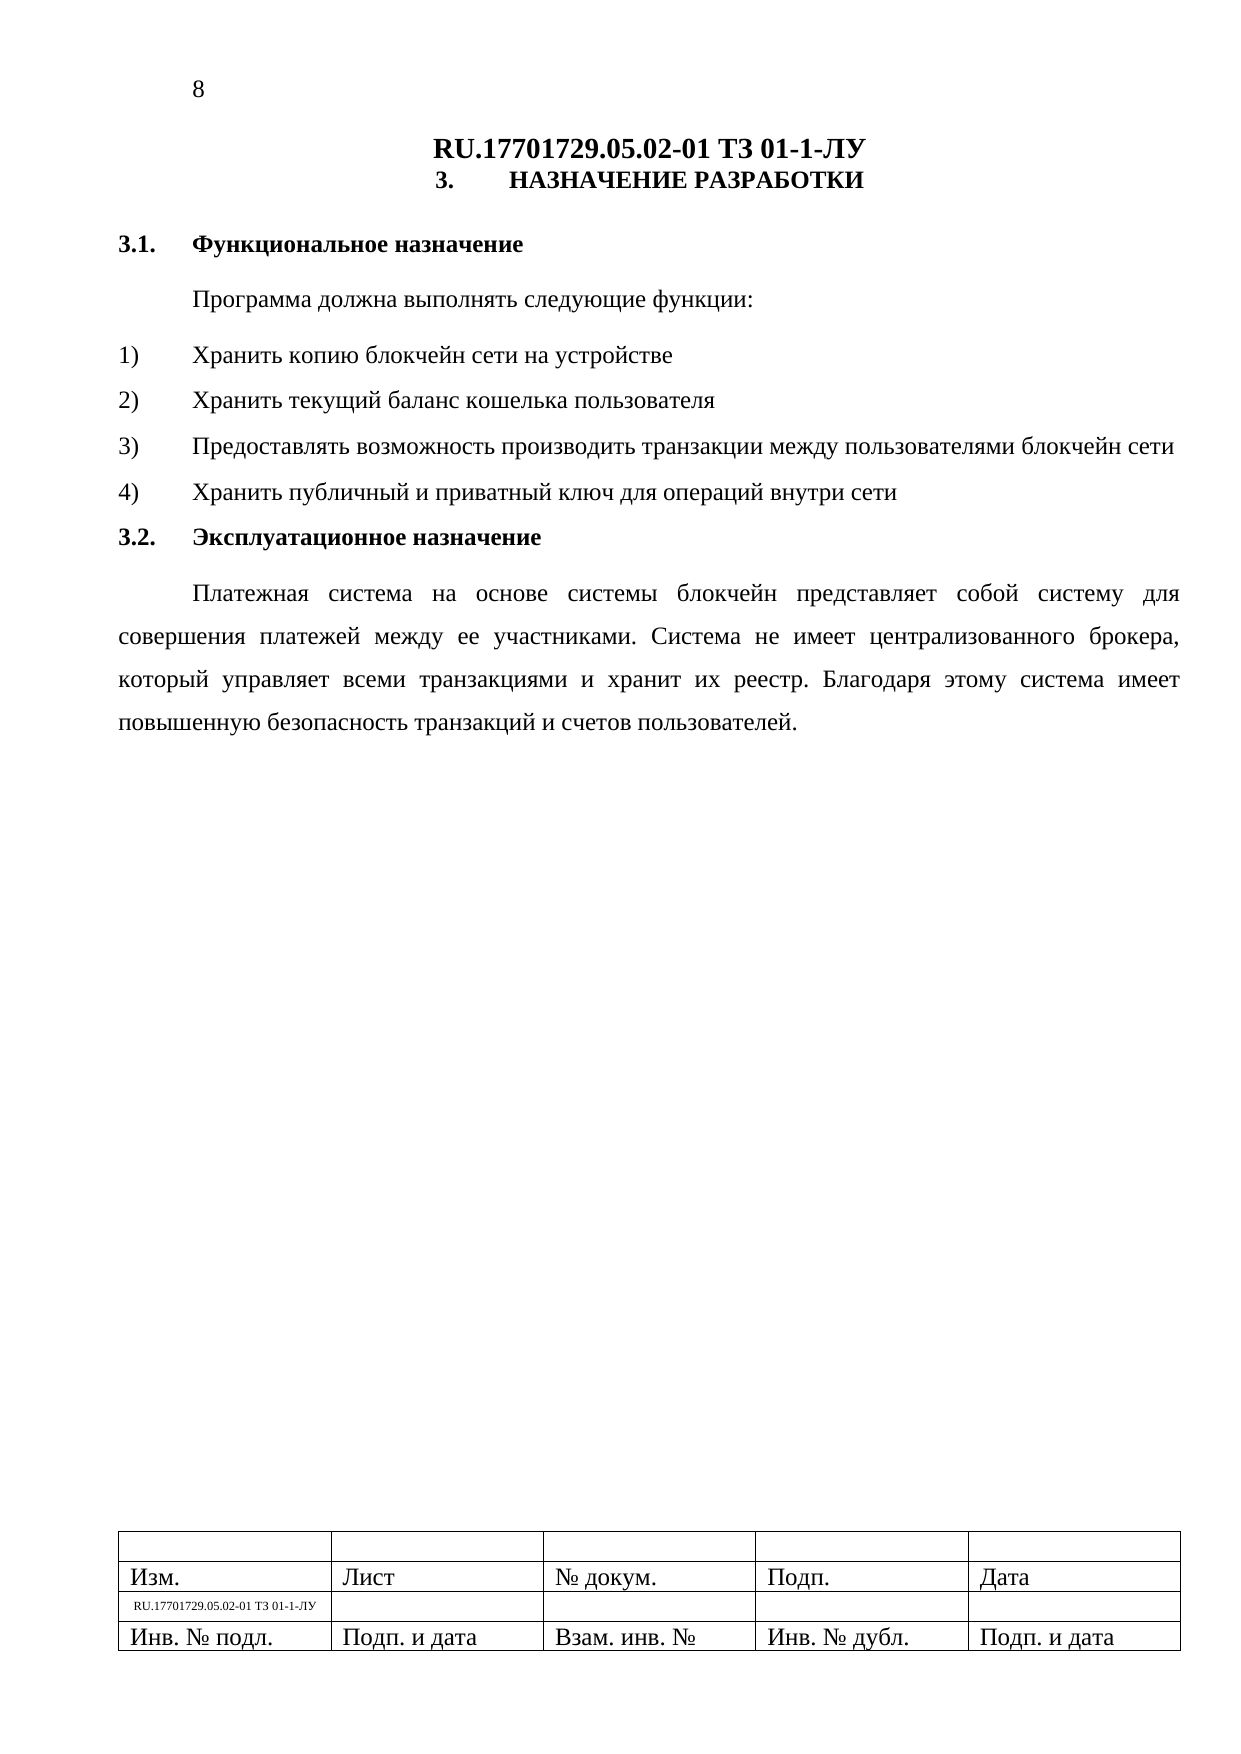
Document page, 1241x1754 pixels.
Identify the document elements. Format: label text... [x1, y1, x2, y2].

list Предоставлять возможность производить транзакции между пользователями блокчейн сети [118, 431, 1181, 460]
list Хранить текущий баланс кошелька пользователя [118, 386, 1181, 414]
list Хранить публичный и приватный ключ для операций внутри сети [118, 477, 1181, 505]
text Программа должна выполнять следующие функции: [118, 284, 1181, 313]
text Функциональное назначение [118, 229, 1181, 257]
list Хранить копию блокчейн сети на устройстве [118, 340, 1181, 369]
text Назначение разработки [118, 165, 1181, 193]
text Платежная система на основе системы блокчейн представляет собой систему для совершения платежей между ее участниками. Система не имеет централизованного брокера, который управляет всеми транзакциями и хранит их реестр. Благодаря этому система имеет повышенную безопасность транзакций и счетов пользователей. [118, 578, 1181, 736]
text Эксплуатационное назначение [118, 522, 1181, 551]
